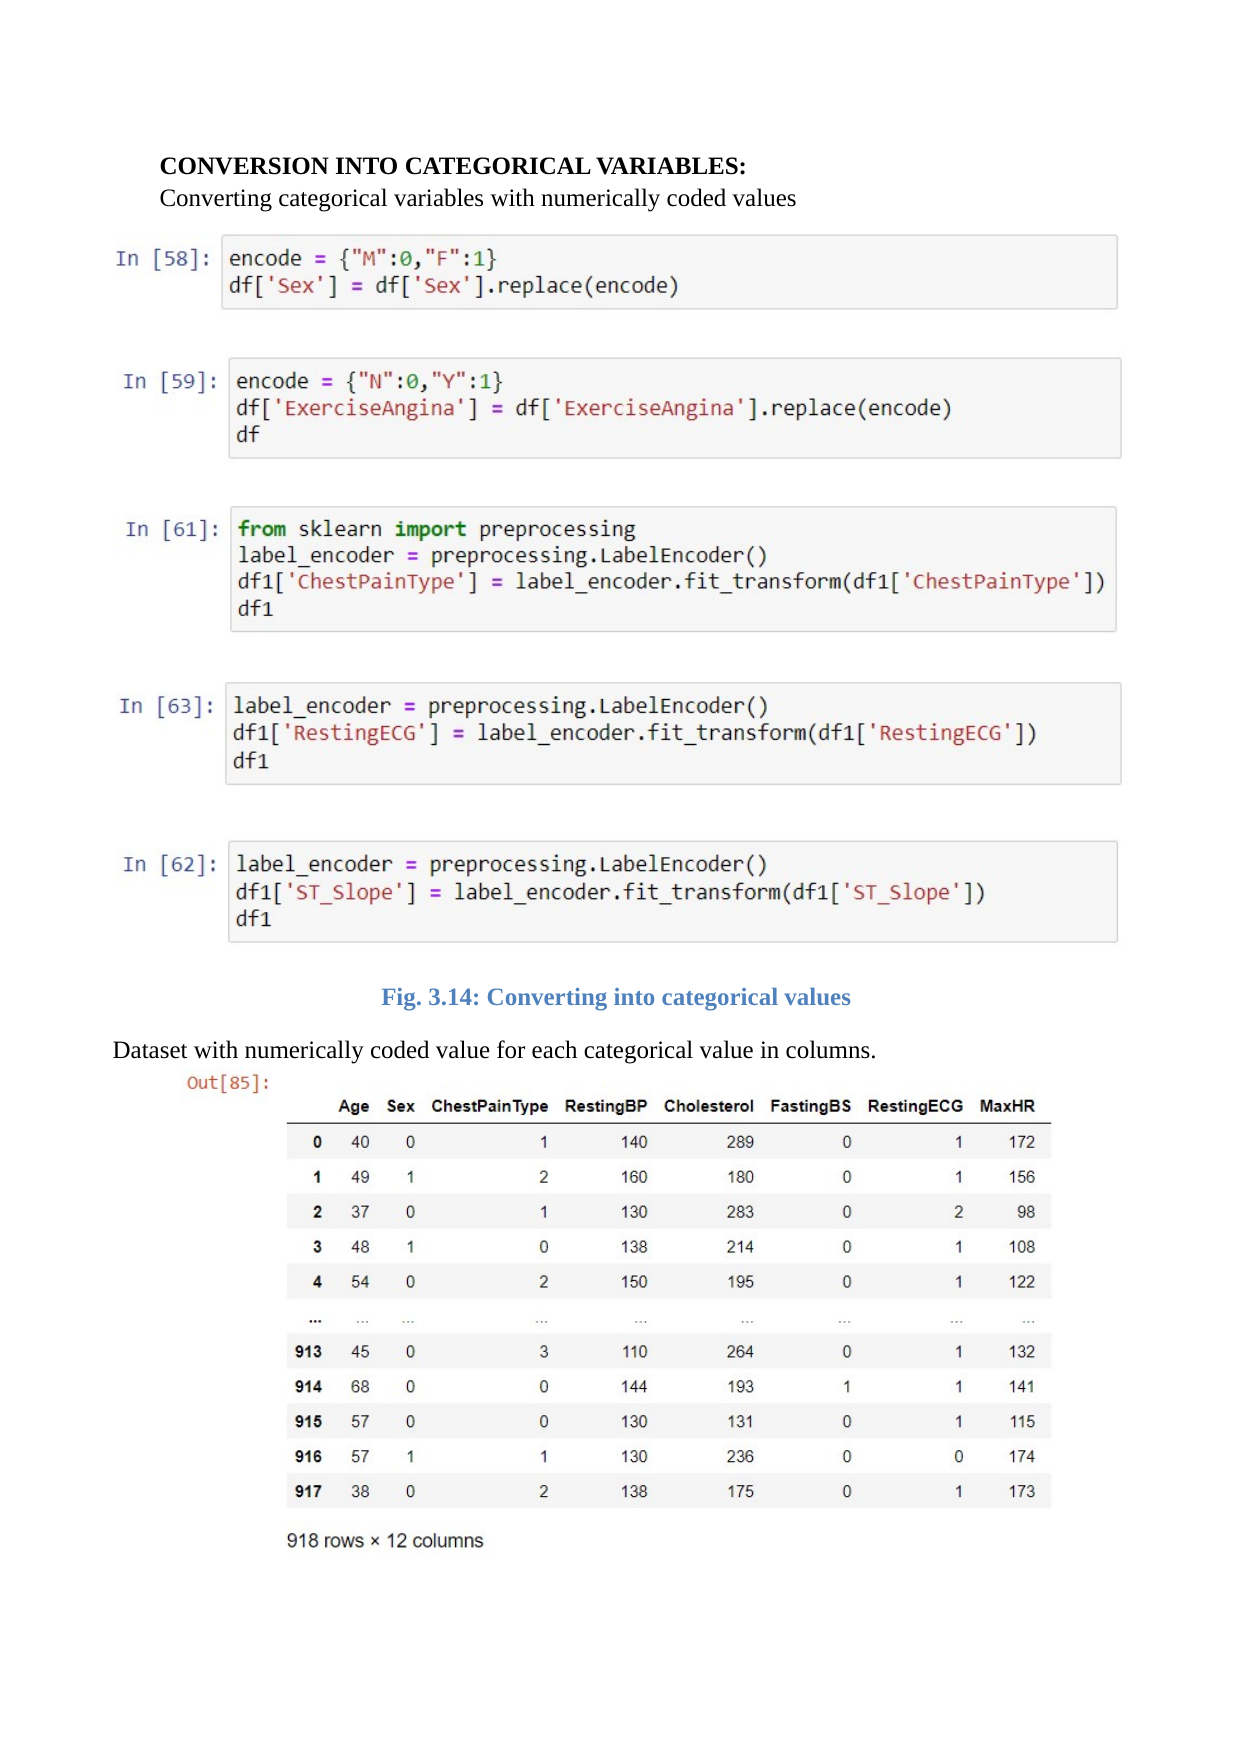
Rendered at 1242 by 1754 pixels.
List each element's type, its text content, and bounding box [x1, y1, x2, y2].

picture [115, 828, 1132, 948]
text Dataset with numerically coded value for each categorical value in columns. [112, 1036, 1126, 1064]
picture [115, 214, 1132, 320]
picture [115, 351, 1132, 464]
picture [115, 672, 1132, 798]
text Converting categorical variables with numerically coded values [159, 183, 1126, 211]
picture [115, 495, 1132, 641]
text CONVERSION INTO CATEGORICAL VARIABLES: [159, 151, 1128, 179]
text Fig. 3.14: Converting into categorical values [381, 982, 1128, 1011]
picture [181, 1067, 1060, 1554]
